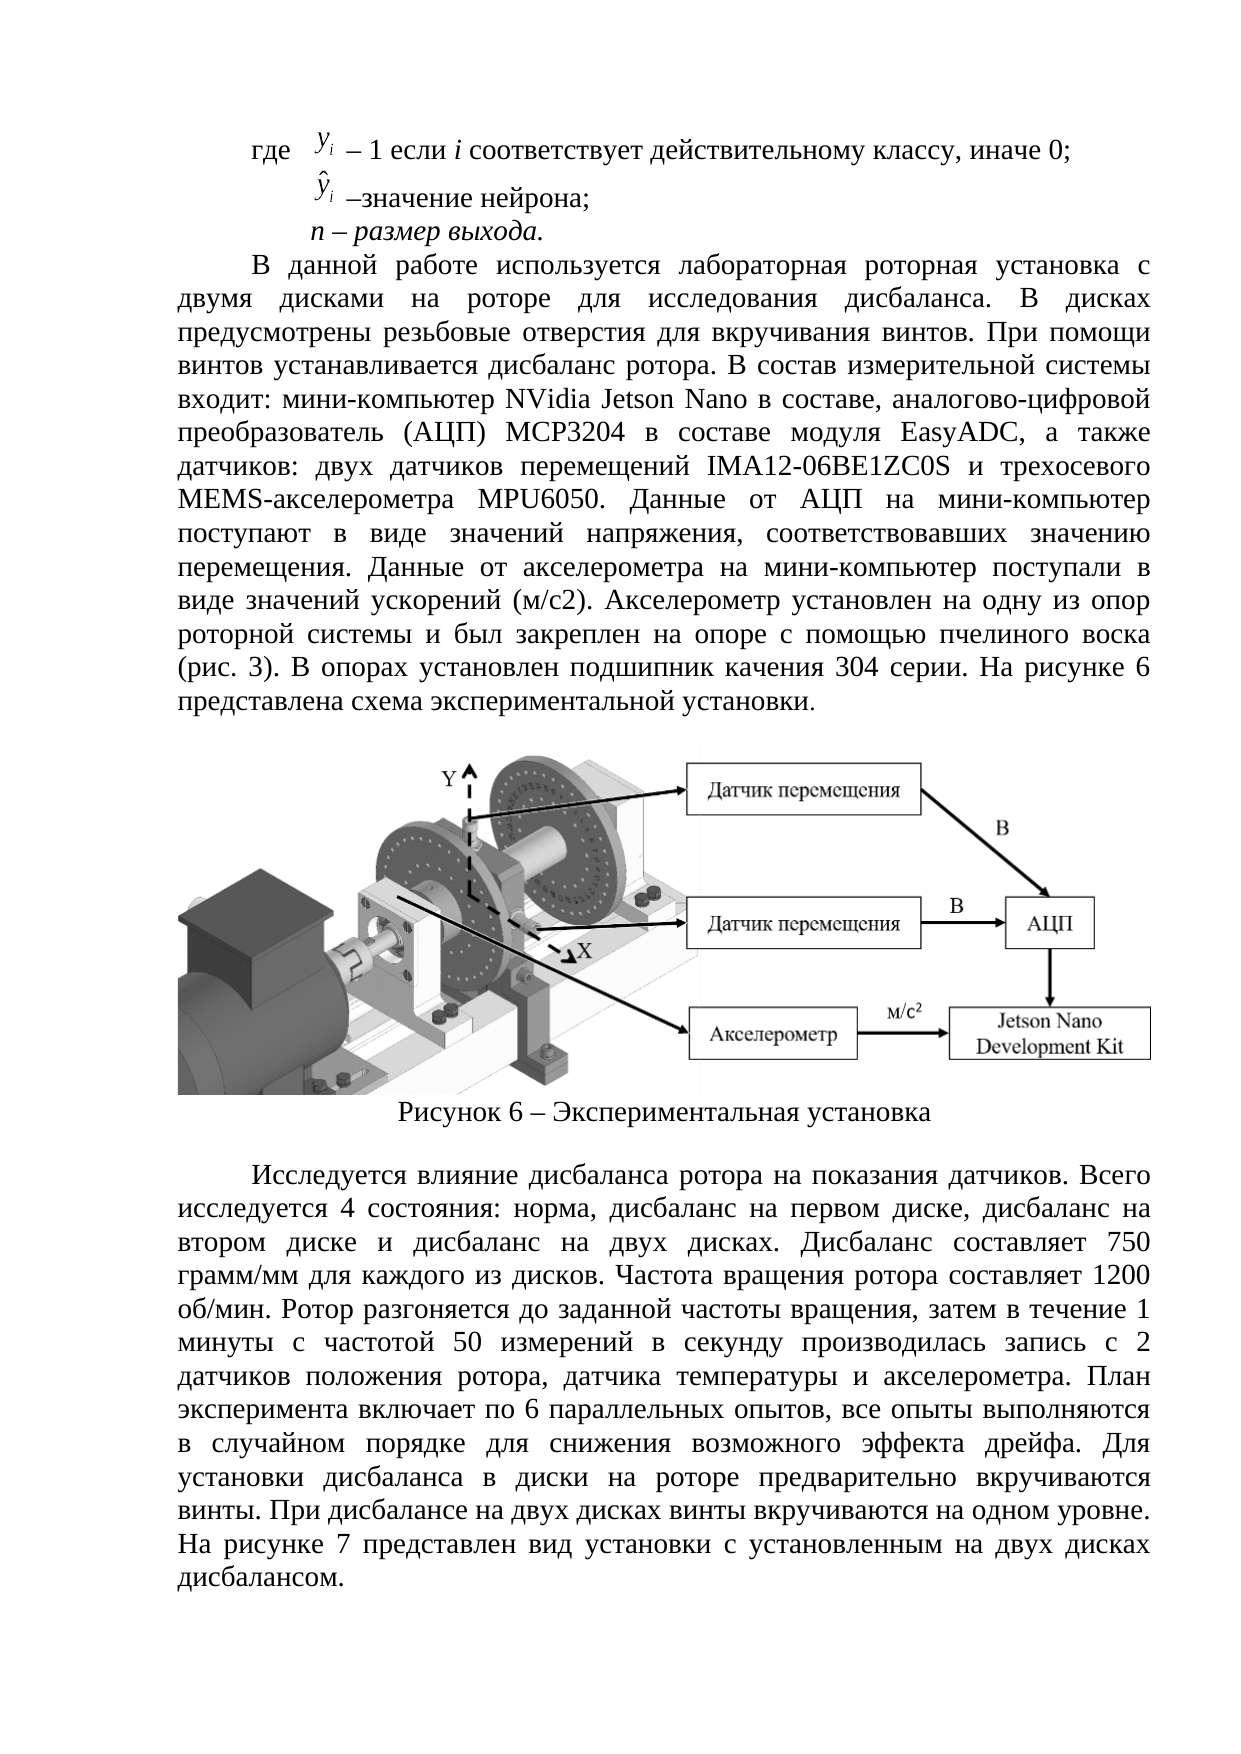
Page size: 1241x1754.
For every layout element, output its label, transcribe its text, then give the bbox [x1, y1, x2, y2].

picture [177, 745, 1151, 1095]
text где – 1 если i соответствует действительному классу, иначе 0; [177, 118, 1152, 166]
text В данной работе используется лабораторная роторная установка с двумя дисками на роторе для исследования дисбаланса. В дисках предусмотрены резьбовые отверстия для вкручивания винтов. При помощи винтов устанавливается дисбаланс ротора. В состав измерительной системы входит: мини-компьютер NVidia Jetson Nano в составе, аналогово-цифровой преобразователь (АЦП) MCP3204 в составе модуля EasyADC, а также датчиков: двух датчиков перемещений IMA12-06BE1ZC0S и трехосевого MEMS-акселерометра MPU6050. Данные от АЦП на мини-компьютер поступают в виде значений напряжения, соответствовавших значению перемещения. Данные от акселерометра на мини-компьютер поступали в виде значений ускорений (м/с2). Акселерометр установлен на одну из опор роторной системы и был закреплен на опоре с помощью пчелиного воска (рис. 3). В опорах установлен подшипник качения 304 серии. На рисунке 6 представлена схема экспериментальной установки. [177, 247, 1152, 716]
text Рисунок 6 – Экспериментальная установка [177, 1094, 1152, 1128]
text –значение нейрона; [177, 166, 1152, 213]
text n – размер выхода. [177, 213, 1152, 247]
text Исследуется влияние дисбаланса ротора на показания датчиков. Всего исследуется 4 состояния: норма, дисбаланс на первом диске, дисбаланс на втором диске и дисбаланс на двух дисках. Дисбаланс составляет 750 грамм/мм для каждого из дисков. Частота вращения ротора составляет 1200 об/мин. Ротор разгоняется до заданной частоты вращения, затем в течение 1 минуты с частотой 50 измерений в секунду производилась запись с 2 датчиков положения ротора, датчика температуры и акселерометра. План эксперимента включает по 6 параллельных опытов, все опыты выполняются в случайном порядке для снижения возможного эффекта дрейфа. Для установки дисбаланса в диски на роторе предварительно вкручиваются винты. При дисбалансе на двух дисках винты вкручиваются на одном уровне. На рисунке 7 представлен вид установки с установленным на двух дисках дисбалансом. [177, 1157, 1152, 1593]
